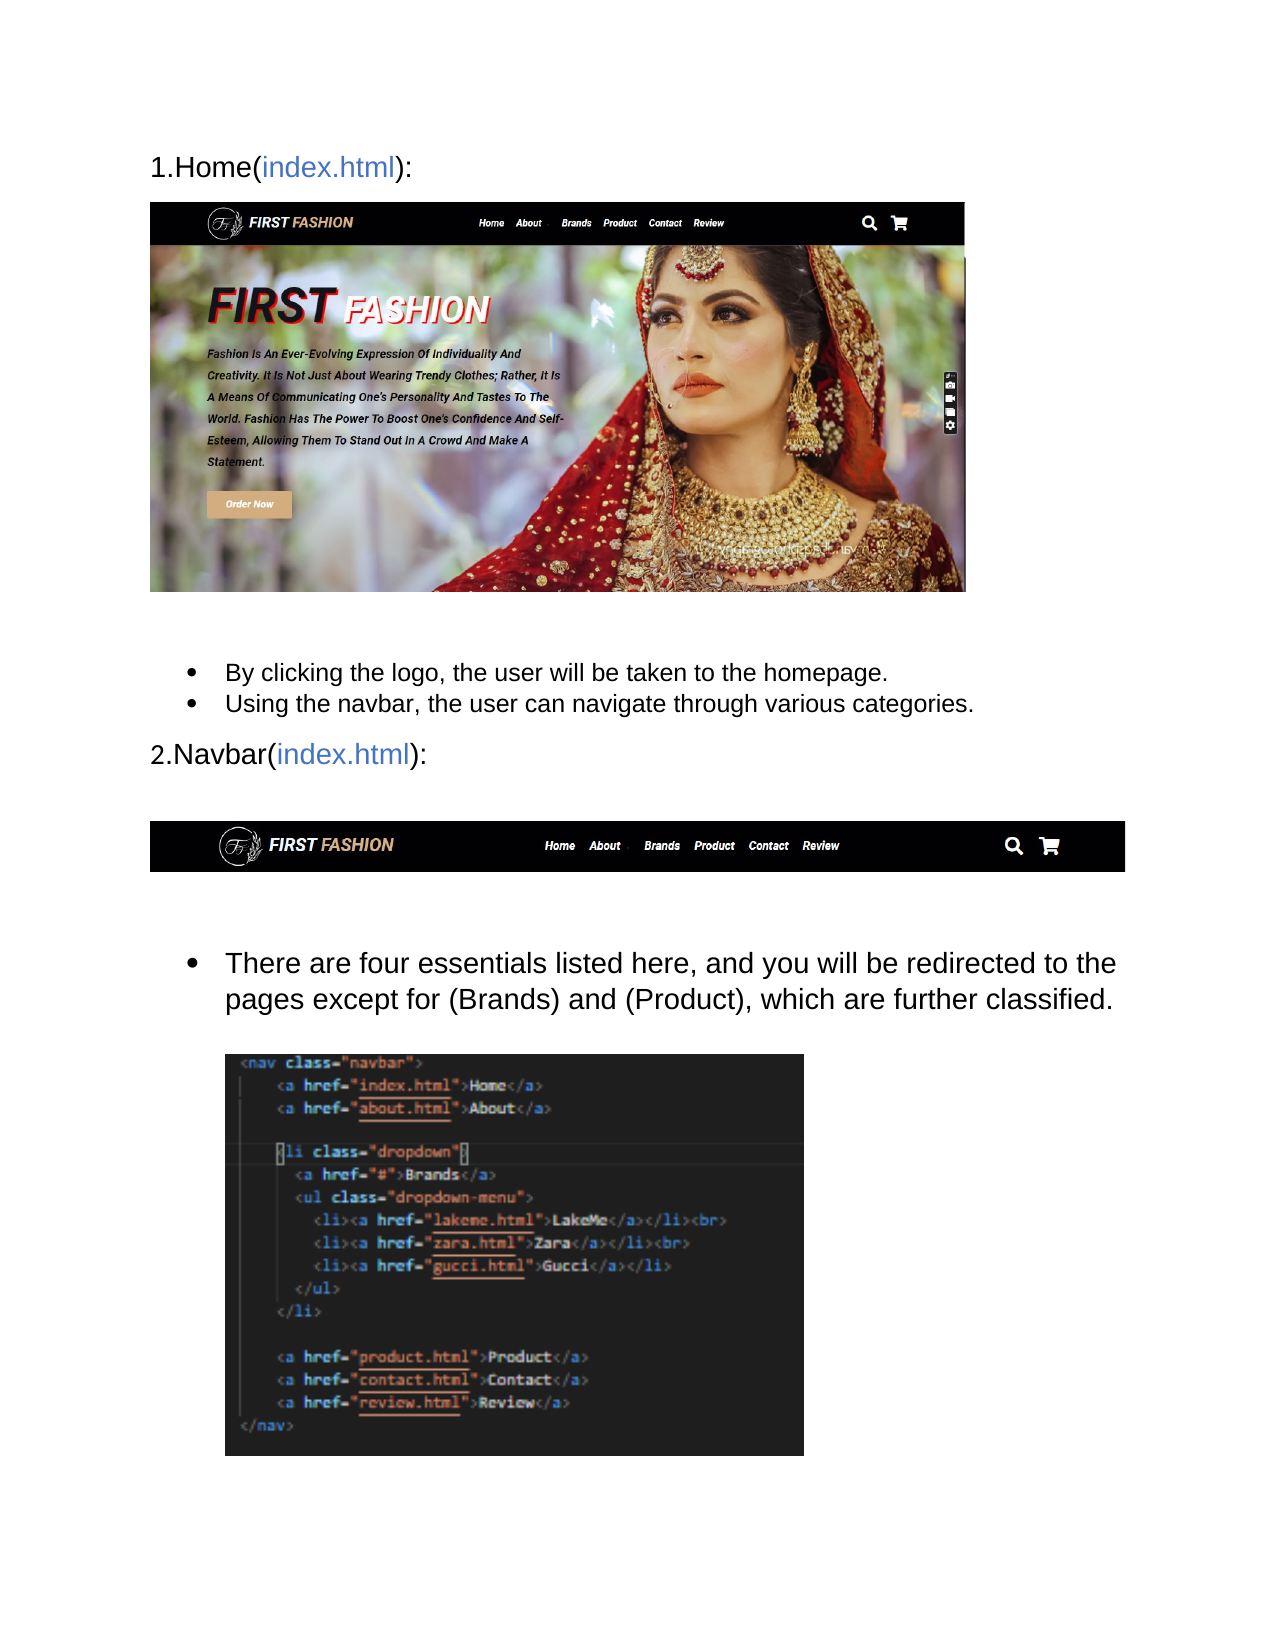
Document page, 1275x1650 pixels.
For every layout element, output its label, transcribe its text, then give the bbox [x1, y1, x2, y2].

picture [150, 202, 966, 592]
list There are four essentials listed here, and you will be redirected to the pages except for (Brands) and (Product), which are further classified. [187, 946, 1125, 1016]
text 1.Home(index.html): [150, 150, 1125, 183]
list Using the navbar, the user can navigate through various categories. [187, 689, 1125, 717]
picture [150, 821, 1125, 872]
list By clicking the logo, the user will be taken to the homepage. [187, 657, 1125, 686]
text 2.Navbar(index.html): [150, 736, 1125, 772]
